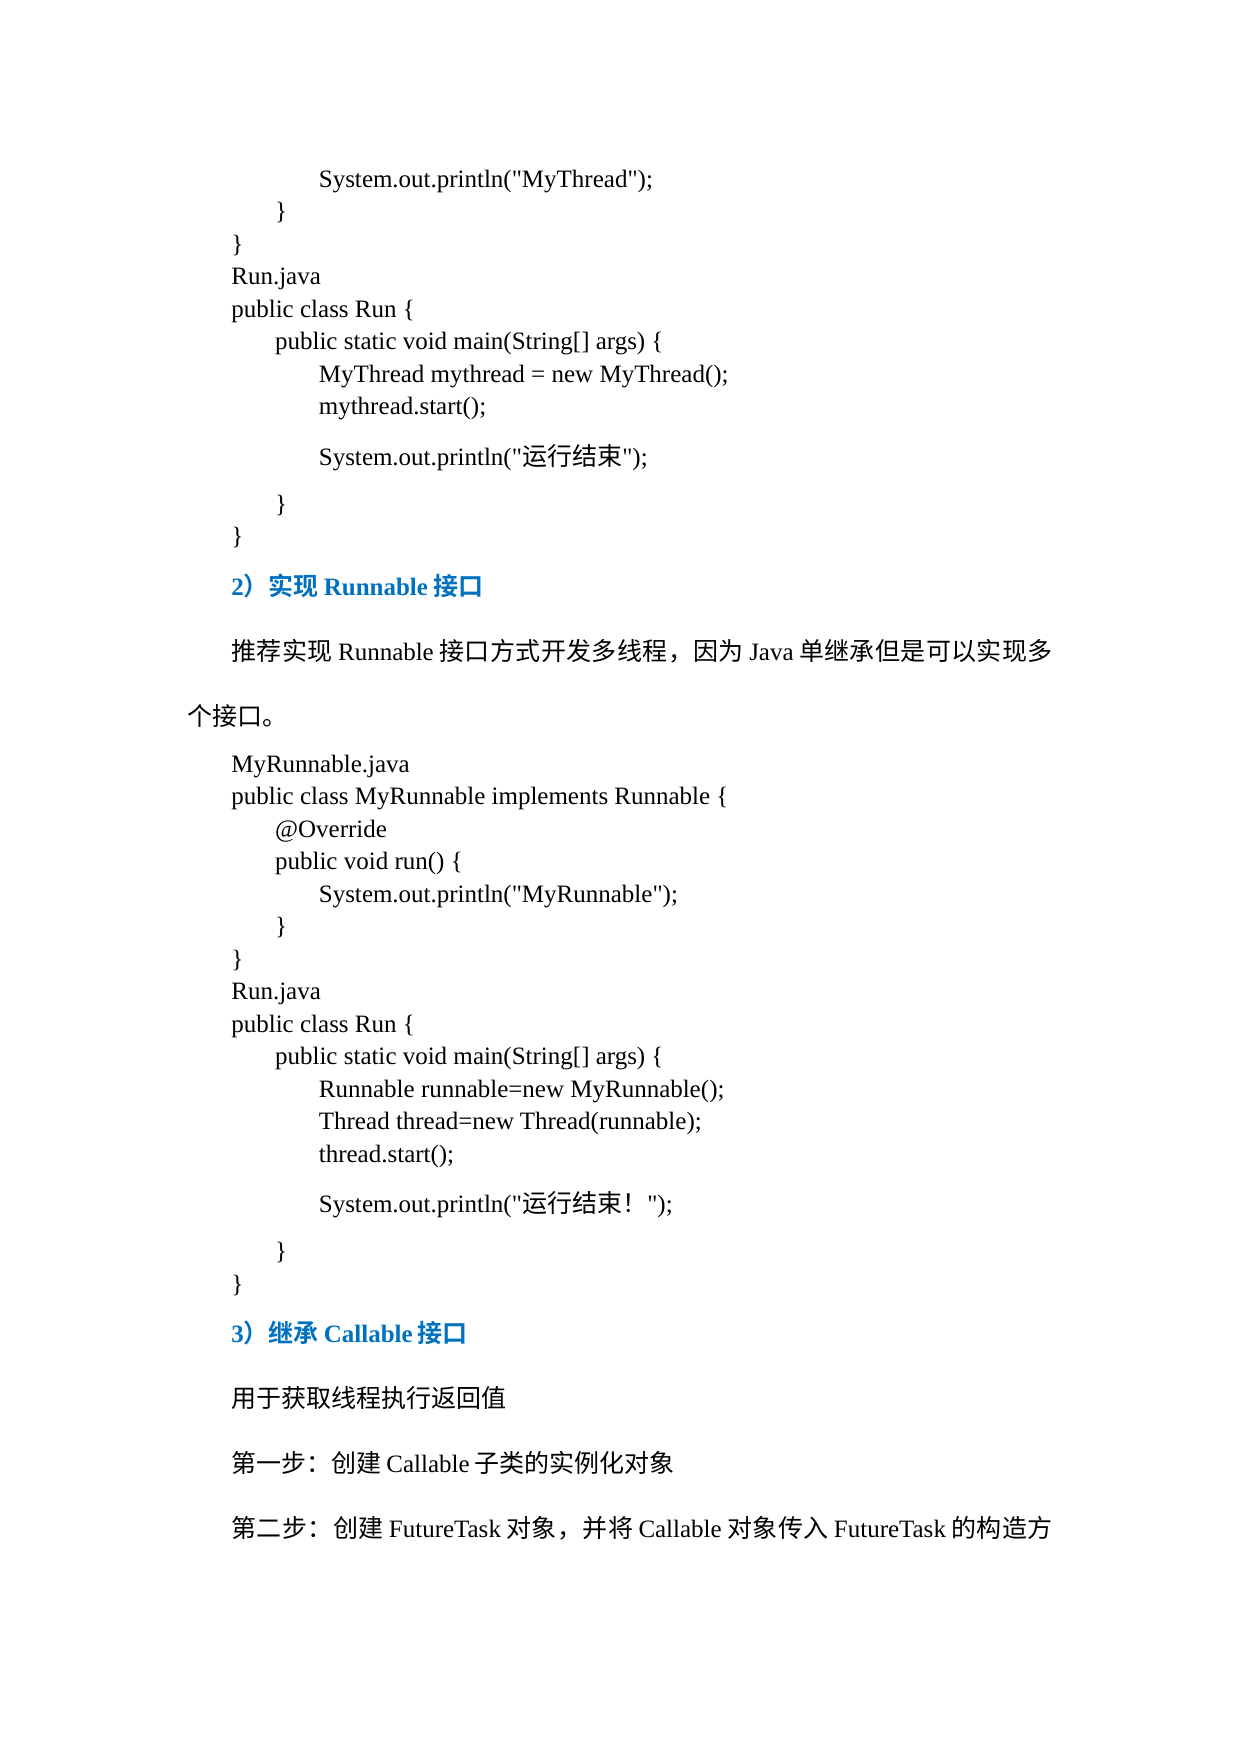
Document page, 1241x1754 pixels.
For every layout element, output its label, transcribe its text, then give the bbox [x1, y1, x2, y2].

text thread.start(); [187, 1137, 1053, 1169]
text System.out.println("MyRunnable"); [187, 877, 1053, 909]
text } [187, 909, 1053, 942]
text System.out.println("运行结束！"); [187, 1169, 1053, 1234]
text MyRunnable.java [187, 747, 1053, 779]
text public static void main(String[] args) { [187, 1039, 1053, 1072]
text mythread.start(); [187, 389, 1053, 422]
text } [187, 942, 1053, 974]
text 第一步：创建Callable子类的实例化对象 [187, 1429, 1053, 1494]
text } [187, 1267, 1053, 1299]
text Run.java [187, 974, 1053, 1007]
text } [187, 194, 1053, 227]
text public void run() { [187, 844, 1053, 877]
text 2）实现Runnable接口 [187, 552, 1053, 617]
text System.out.println("MyThread"); [187, 162, 1053, 194]
text } [187, 1234, 1053, 1267]
text public class MyRunnable implements Runnable { [187, 779, 1053, 812]
text 用于获取线程执行返回值 [187, 1364, 1053, 1429]
text 3）继承Callable接口 [187, 1299, 1053, 1364]
text 推荐实现Runnable接口方式开发多线程，因为Java单继承但是可以实现多个接口。 [187, 617, 1053, 747]
text public class Run { [187, 292, 1053, 324]
text MyThread mythread = new MyThread(); [187, 357, 1053, 389]
text public static void main(String[] args) { [187, 324, 1053, 357]
text } [187, 227, 1053, 259]
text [187, 1494, 1053, 1559]
text System.out.println("运行结束"); [187, 422, 1053, 487]
text } [187, 487, 1053, 519]
text Run.java [187, 259, 1053, 292]
text public class Run { [187, 1007, 1053, 1039]
text @Override [187, 812, 1053, 844]
text Runnable runnable=new MyRunnable(); [187, 1072, 1053, 1104]
text Thread thread=new Thread(runnable); [187, 1104, 1053, 1137]
text } [187, 519, 1053, 552]
